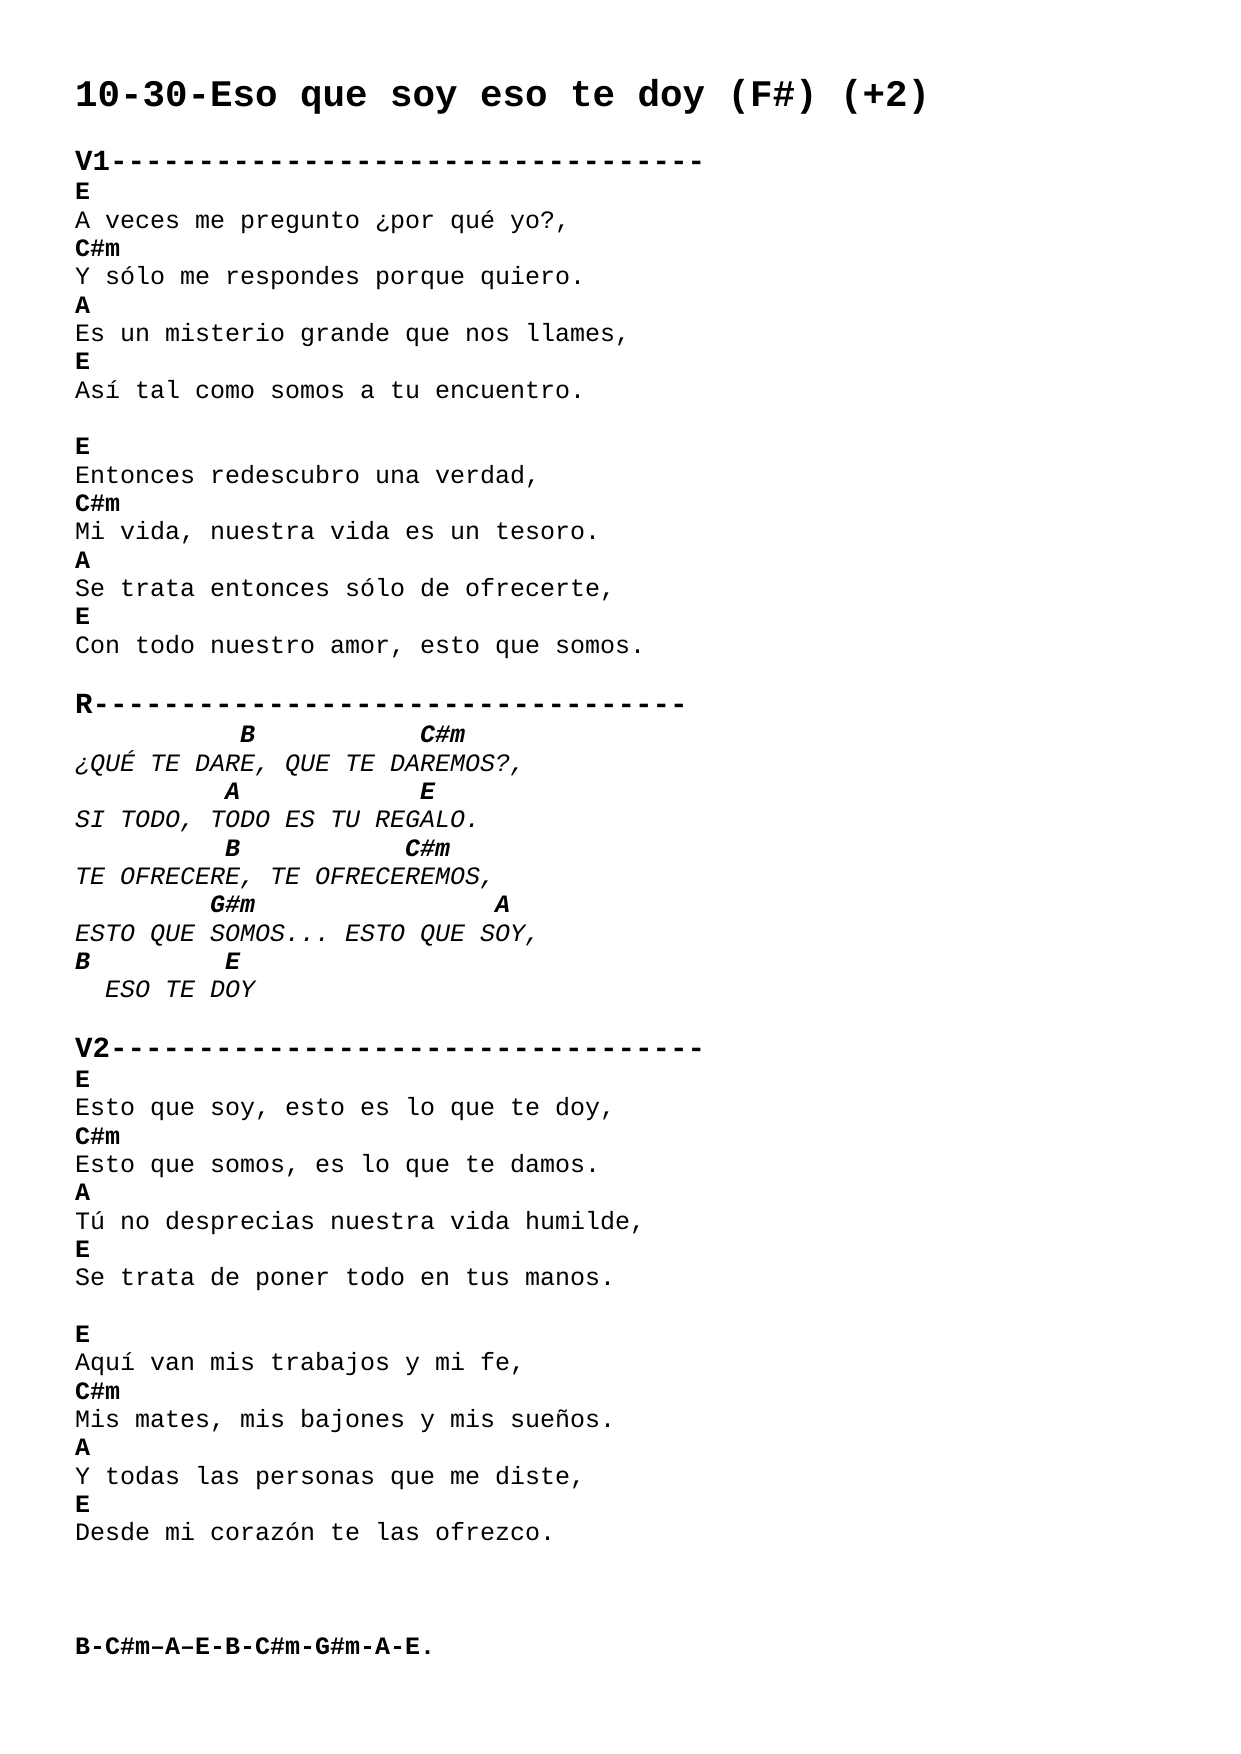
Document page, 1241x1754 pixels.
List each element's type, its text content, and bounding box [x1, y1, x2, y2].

text 10-30-Eso que soy eso te doy (F#) (+2) [75, 75, 1165, 117]
text E [75, 1492, 1165, 1520]
text B E [75, 948, 1165, 977]
text Mis mates, mis bajones y mis sueños. [75, 1407, 1165, 1435]
text R---------------------------------- [75, 689, 1165, 722]
text ESO TE DOY [75, 977, 1165, 1005]
text Con todo nuestro amor, esto que somos. [75, 632, 1165, 661]
text A [75, 1435, 1165, 1463]
text Es un misterio grande que nos llames, [75, 321, 1165, 349]
text E [75, 604, 1165, 632]
text A E [75, 778, 1165, 807]
text A veces me pregunto ¿por qué yo?, [75, 207, 1165, 236]
text C#m [75, 1123, 1165, 1152]
text B C#m [75, 835, 1165, 863]
text Desde mi corazón te las ofrezco. [75, 1520, 1165, 1548]
text Tú no desprecias nuestra vida humilde, [75, 1208, 1165, 1237]
text B-C#m–A–E-B-C#m-G#m-A-E. [75, 1633, 1165, 1662]
text E [75, 434, 1165, 462]
text E [75, 1237, 1165, 1265]
text B C#m [75, 722, 1165, 750]
text C#m [75, 491, 1165, 519]
text SI TODO, TODO ES TU REGALO. [75, 807, 1165, 835]
text V2---------------------------------- [75, 1033, 1165, 1067]
text Y sólo me respondes porque quiero. [75, 264, 1165, 292]
text A [75, 1180, 1165, 1208]
text Así tal como somos a tu encuentro. [75, 377, 1165, 406]
text A [75, 292, 1165, 321]
text Entonces redescubro una verdad, [75, 462, 1165, 491]
text V1---------------------------------- [75, 146, 1165, 179]
text Esto que soy, esto es lo que te doy, [75, 1095, 1165, 1123]
text Aquí van mis trabajos y mi fe, [75, 1350, 1165, 1378]
text E [75, 1322, 1165, 1350]
text ¿QUÉ TE DARE, QUE TE DAREMOS?, [75, 750, 1165, 778]
text Y todas las personas que me diste, [75, 1463, 1165, 1492]
text Se trata de poner todo en tus manos. [75, 1265, 1165, 1293]
text E [75, 349, 1165, 377]
text E [75, 179, 1165, 207]
text TE OFRECERE, TE OFRECEREMOS, [75, 863, 1165, 892]
text Mi vida, nuestra vida es un tesoro. [75, 519, 1165, 547]
text C#m [75, 1378, 1165, 1407]
text Esto que somos, es lo que te damos. [75, 1152, 1165, 1180]
text G#m A [75, 892, 1165, 920]
text A [75, 547, 1165, 576]
text Se trata entonces sólo de ofrecerte, [75, 576, 1165, 604]
text C#m [75, 236, 1165, 264]
text ESTO QUE SOMOS... ESTO QUE SOY, [75, 920, 1165, 948]
text E [75, 1067, 1165, 1095]
